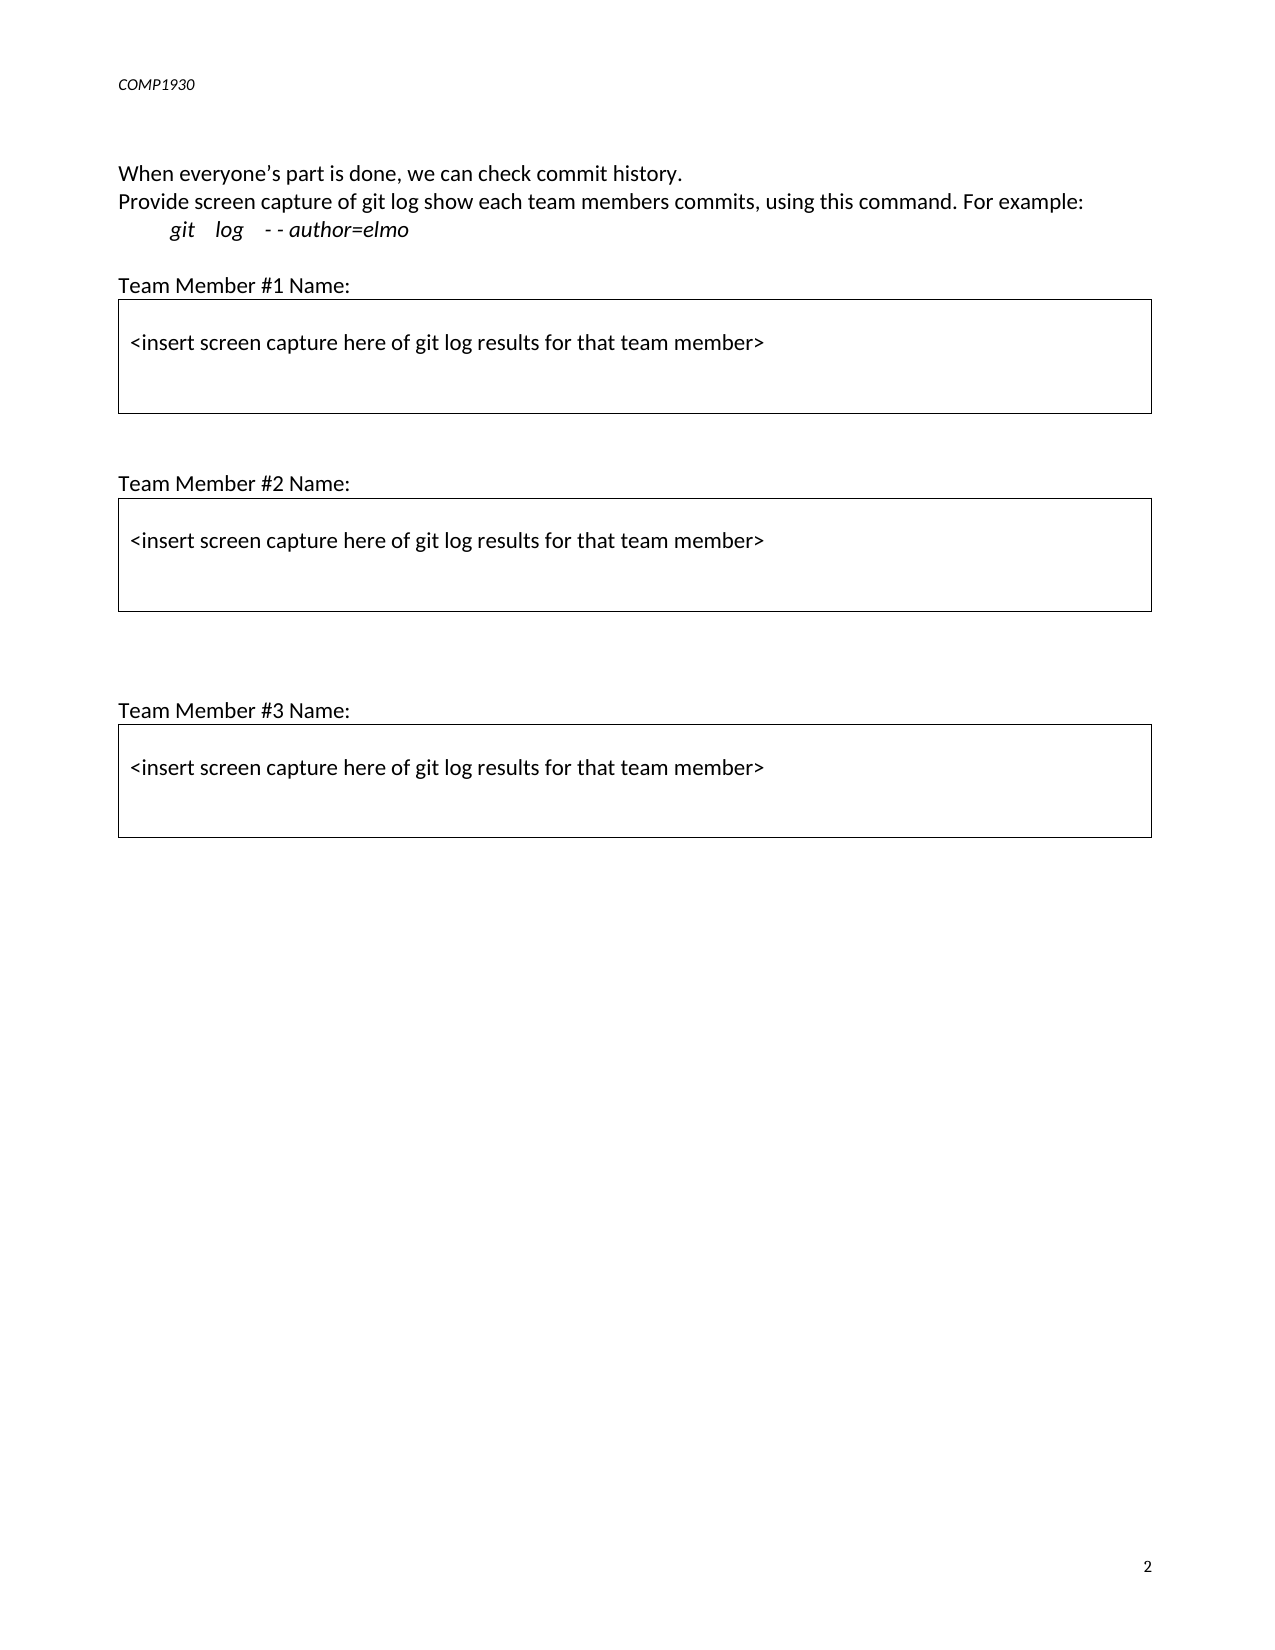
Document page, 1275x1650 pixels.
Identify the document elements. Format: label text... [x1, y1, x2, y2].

table_header <insert screen capture here of git log results for that team member> [119, 300, 1151, 412]
text When everyone’s part is done, we can check commit history. [118, 159, 1152, 187]
table_header <insert screen capture here of git log results for that team member> [119, 725, 1151, 837]
table_header <insert screen capture here of git log results for that team member> [119, 499, 1151, 611]
text Team Member #1 Name: [118, 271, 1152, 299]
text Team Member #3 Name: [118, 696, 1152, 724]
text Provide screen capture of git log show each team members commits, using this command. For example: [118, 187, 1152, 215]
text Team Member #2 Name: [118, 469, 1152, 498]
text git log - - author=elmo [118, 215, 1152, 243]
